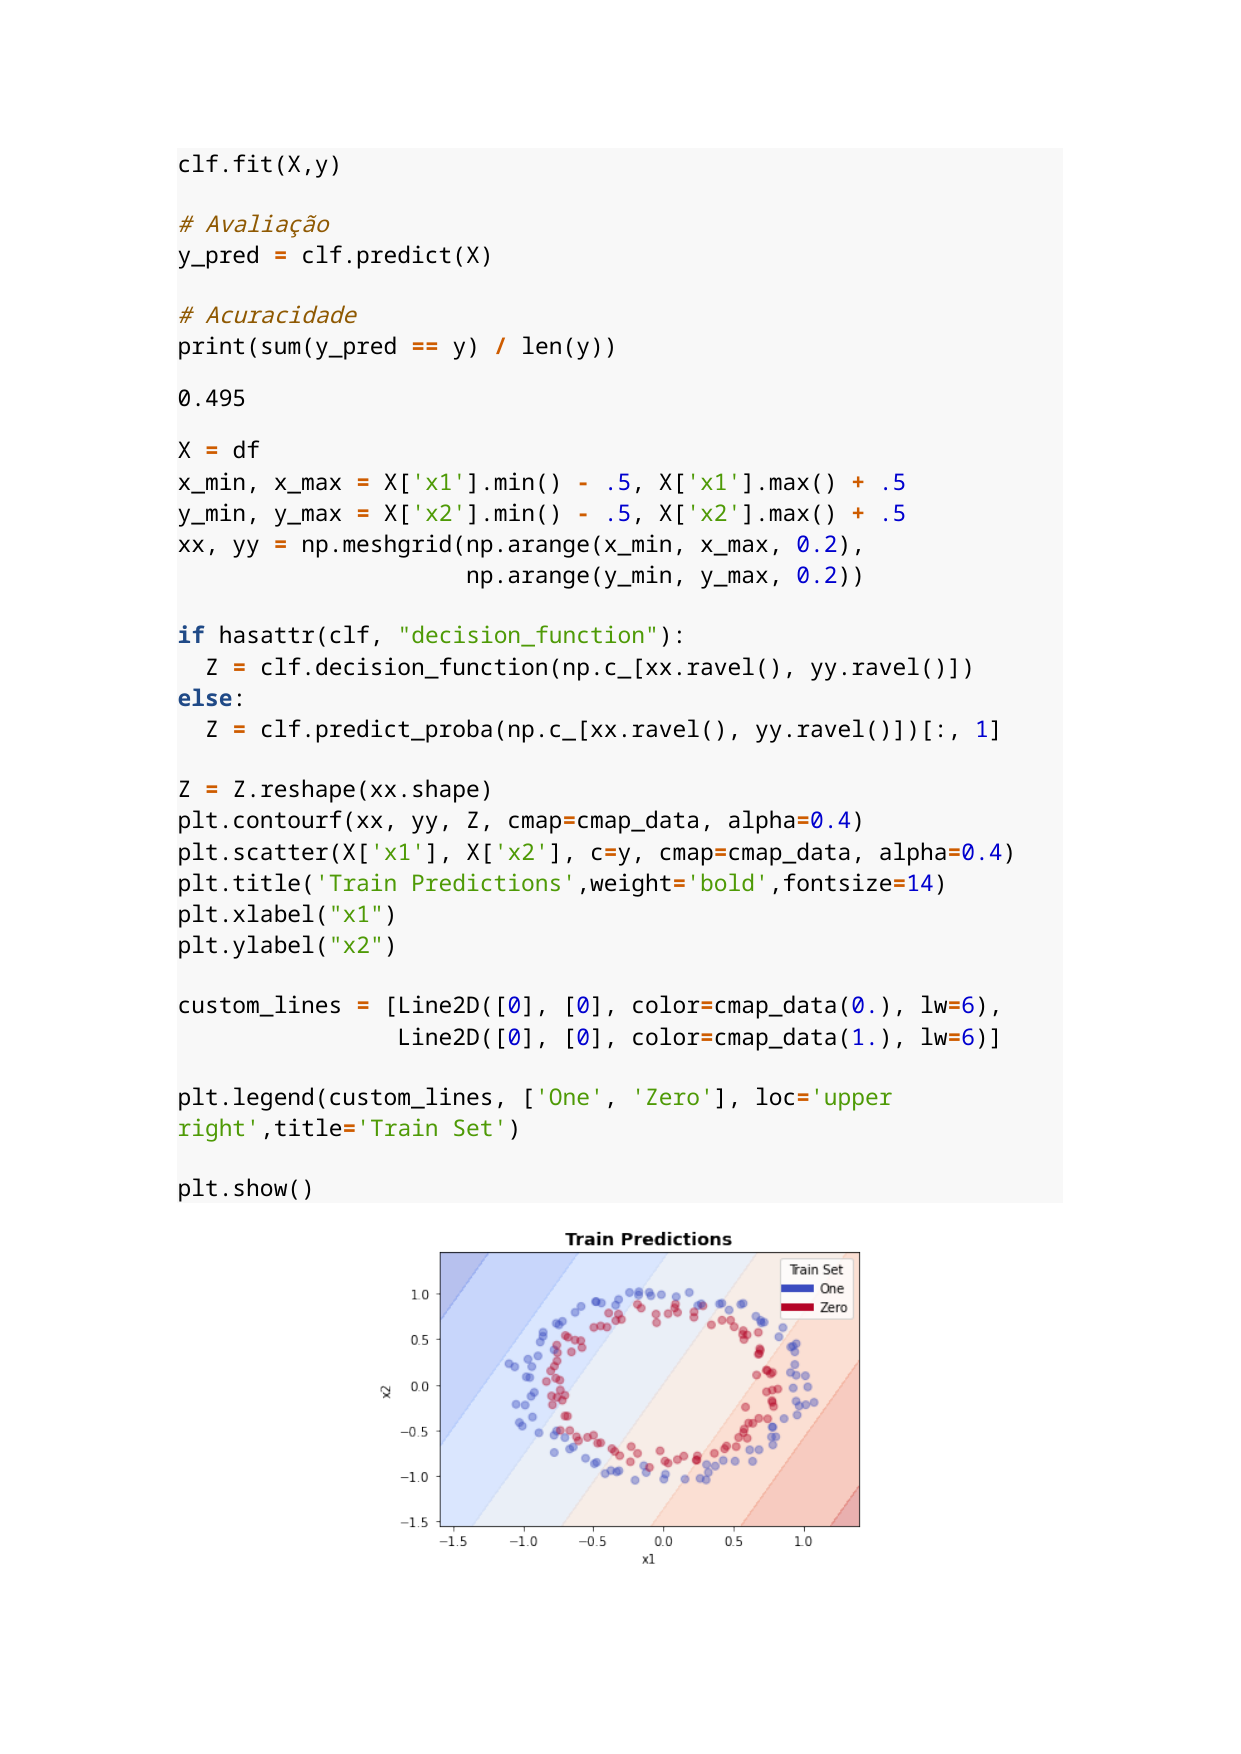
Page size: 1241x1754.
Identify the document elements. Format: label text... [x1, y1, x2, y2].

text 0.495 [177, 382, 1063, 413]
picture [373, 1223, 868, 1574]
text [177, 148, 1063, 361]
text X = df x_min, x_max = X['x1'].min() - .5, X['x1'].max() + .5 y_min, y_max = X['x2'].min() - .5, X['x2'].max() + .5 xx, yy = np.meshgrid(np.arange(x_min, x_max, 0.2), np.arange(y_min, y_max, 0.2)) if hasattr(clf, "decision_function"): Z = clf.decision_function(np.c_[xx.ravel(), yy.ravel()]) else: Z = clf.predict_proba(np.c_[xx.ravel(), yy.ravel()])[:, 1] Z = Z.reshape(xx.shape) plt.contourf(xx, yy, Z, cmap=cmap_data, alpha=0.4) plt.scatter(X['x1'], X['x2'], c=y, cmap=cmap_data, alpha=0.4) plt.title('Train Predictions',weight='bold',fontsize=14) plt.xlabel("x1") plt.ylabel("x2") custom_lines = [Line2D([0], [0], color=cmap_data(0.), lw=6), Line2D([0], [0], color=cmap_data(1.), lw=6)] plt.legend(custom_lines, ['One', 'Zero'], loc='upper right',title='Train Set') plt.show() [177, 434, 1063, 1203]
